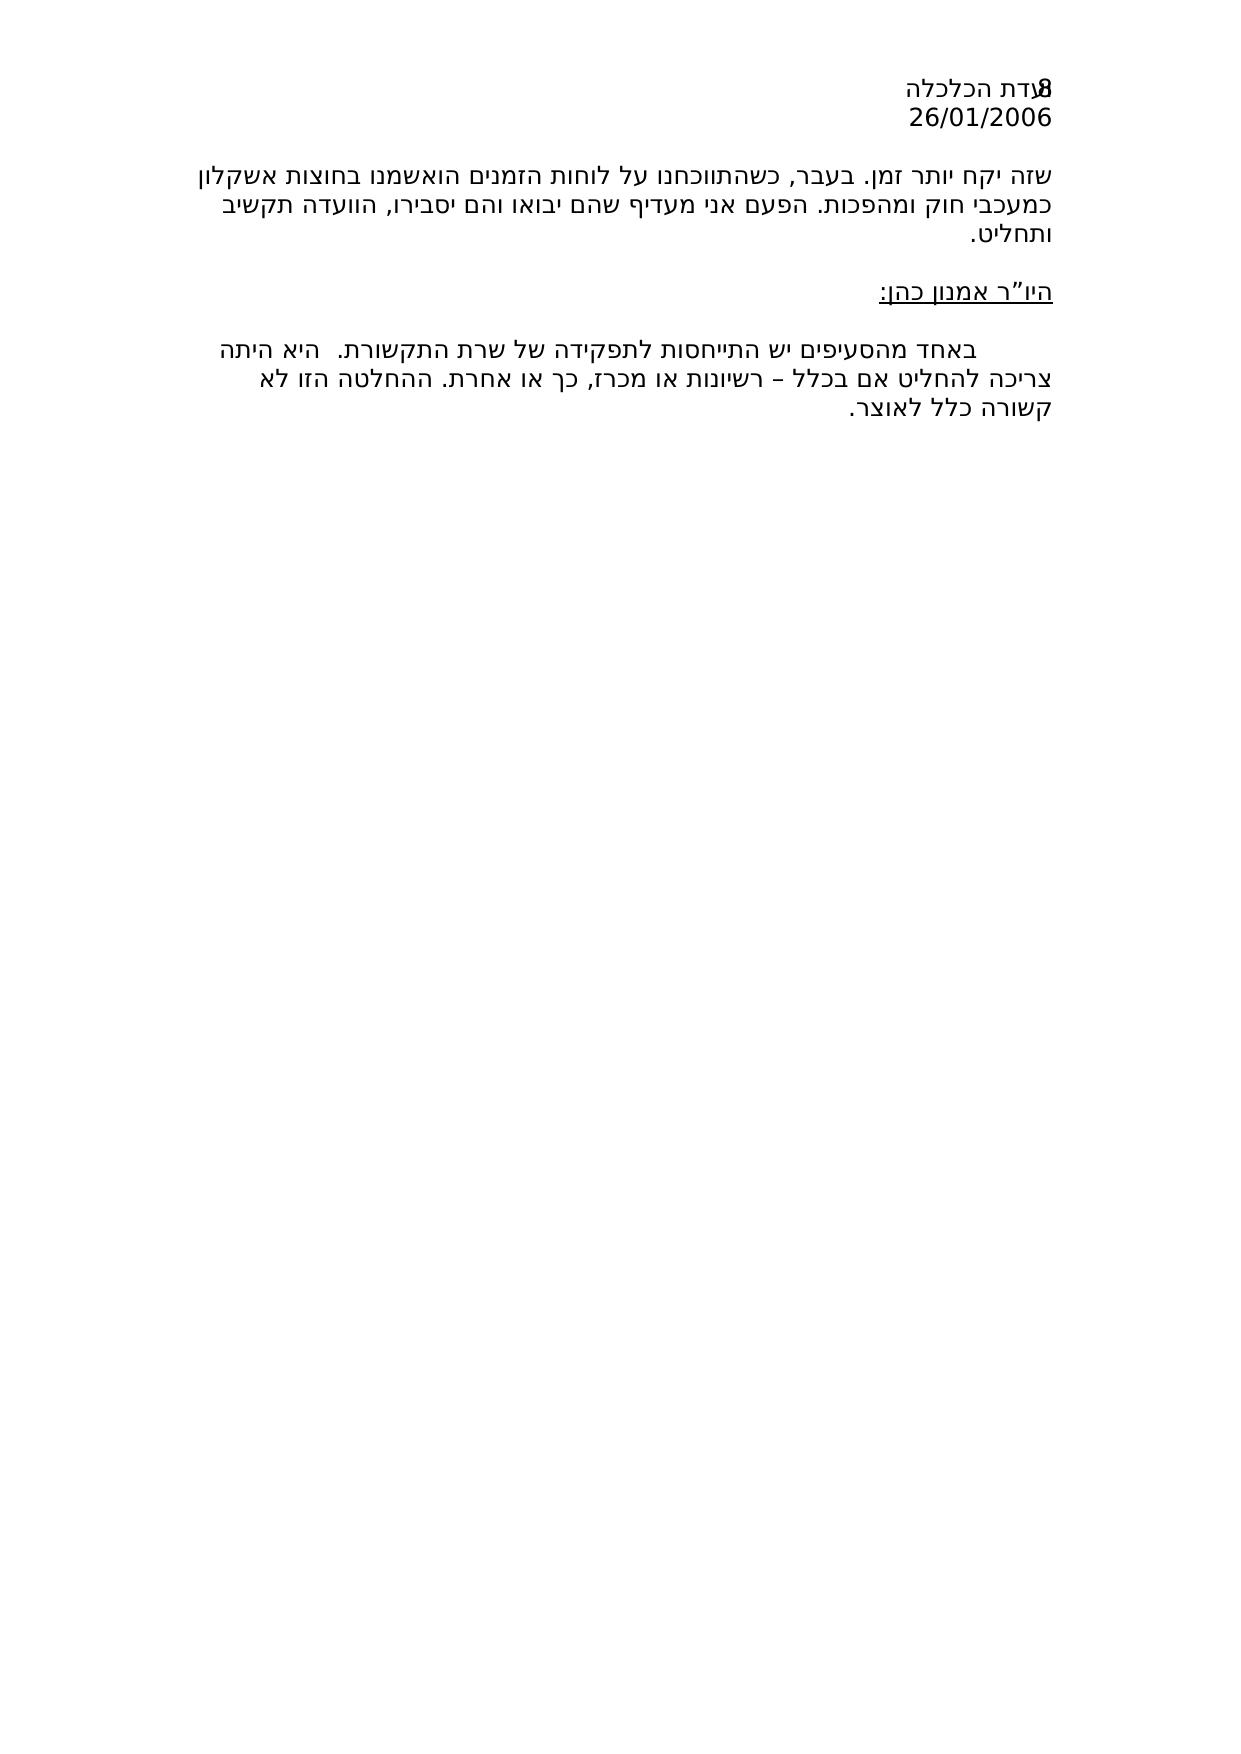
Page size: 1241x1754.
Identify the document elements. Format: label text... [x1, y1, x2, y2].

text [187, 161, 1053, 248]
text באחד מהסעיפים יש התייחסות לתפקידה של שרת התקשורת. היא היתה צריכה להחליט אם בכלל – רשיונות או מכרז, כך או אחרת. ההחלטה הזו לא קשורה כלל לאוצר. [187, 335, 1053, 422]
text היו”ר אמנון כהן: [187, 277, 1053, 306]
